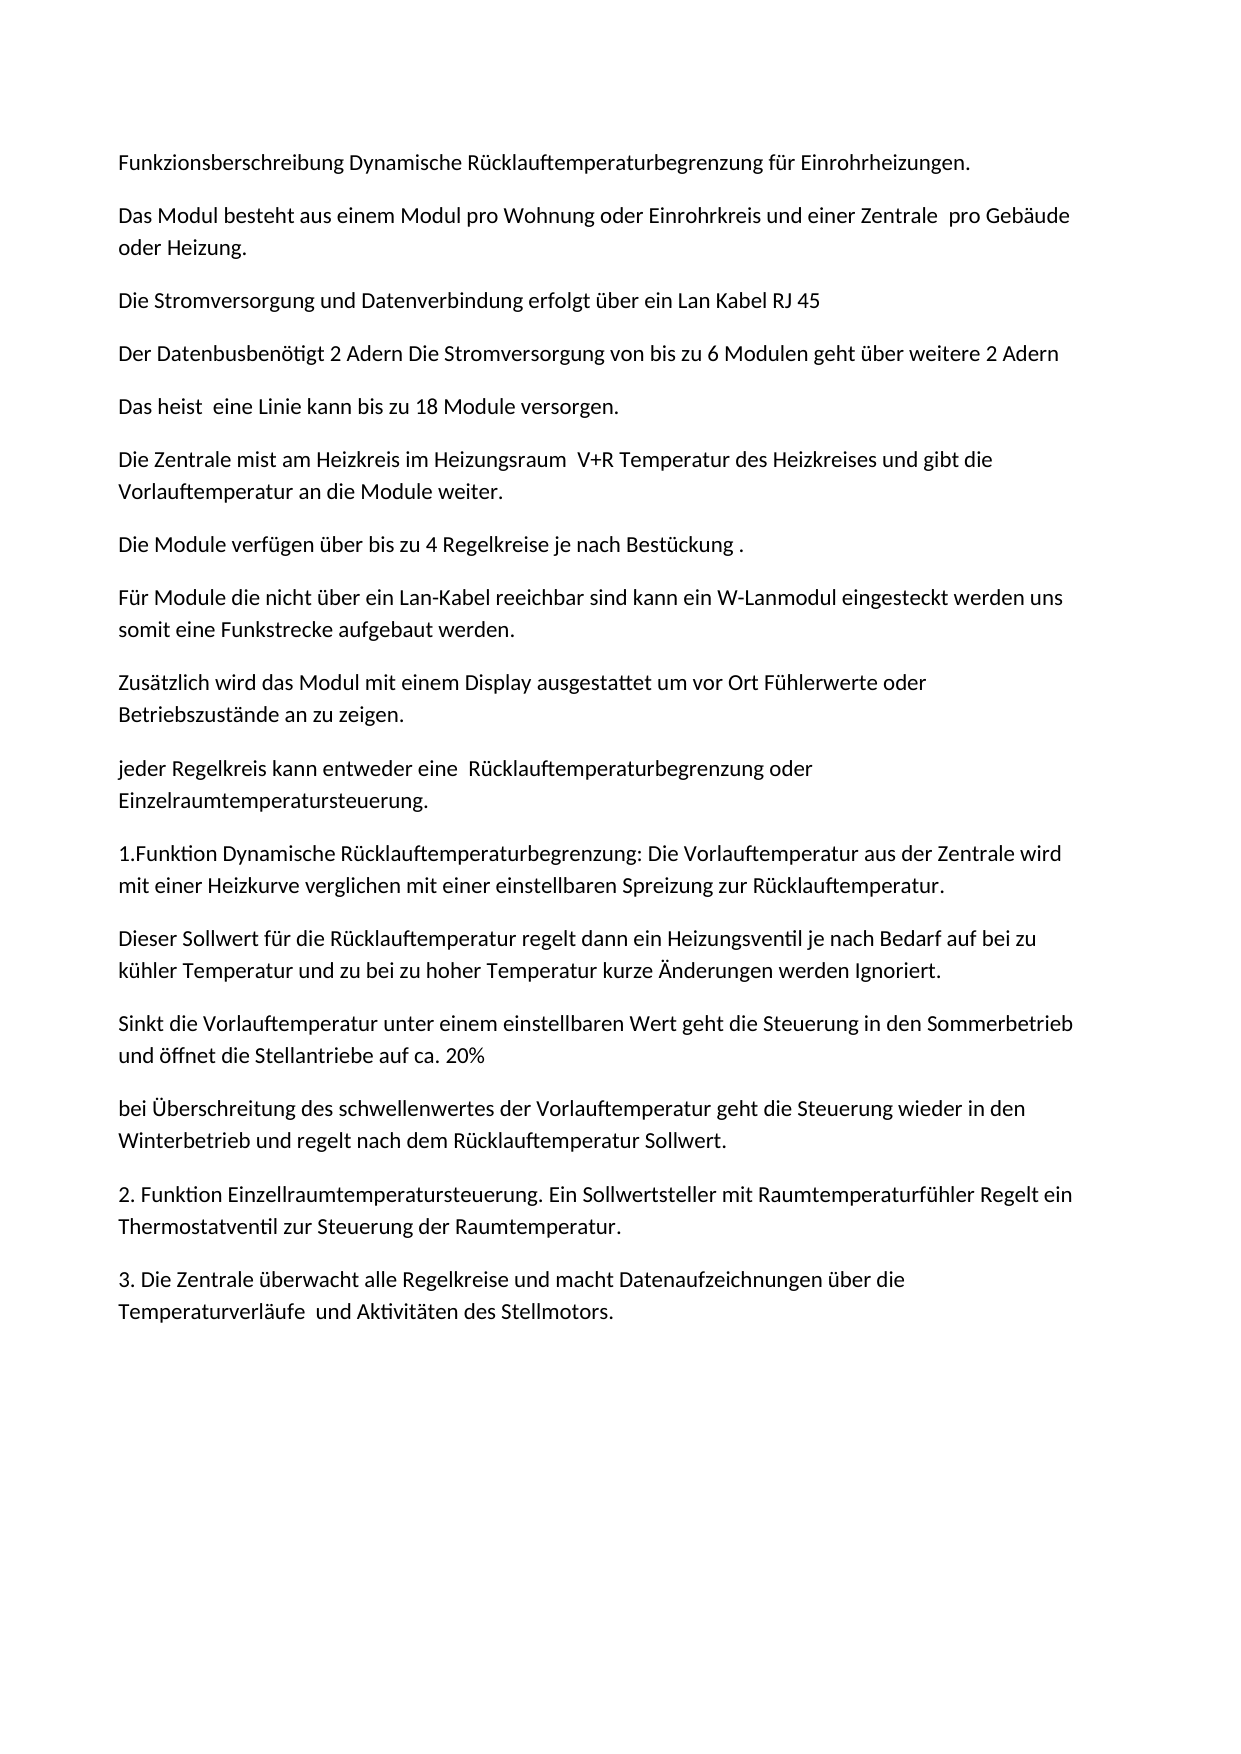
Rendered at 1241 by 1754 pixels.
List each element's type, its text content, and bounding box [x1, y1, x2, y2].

text Die Module verfügen über bis zu 4 Regelkreise je nach Bestückung . [118, 530, 1092, 558]
text 1.Funktion Dynamische Rücklauftemperaturbegrenzung: Die Vorlauftemperatur aus der Zentrale wird mit einer Heizkurve verglichen mit einer einstellbaren Spreizung zur Rücklauftemperatur. [118, 839, 1092, 899]
text Die Stromversorgung und Datenverbindung erfolgt über ein Lan Kabel RJ 45 [118, 286, 1092, 314]
text Für Module die nicht über ein Lan-Kabel reeichbar sind kann ein W-Lanmodul eingesteckt werden uns somit eine Funkstrecke aufgebaut werden. [118, 583, 1092, 643]
text jeder Regelkreis kann entweder eine Rücklauftemperaturbegrenzung oder Einzelraumtemperatursteuerung. [118, 754, 1092, 814]
text Das heist eine Linie kann bis zu 18 Module versorgen. [118, 392, 1092, 420]
text Der Datenbusbenötigt 2 Adern Die Stromversorgung von bis zu 6 Modulen geht über weitere 2 Adern [118, 339, 1092, 367]
text 2. Funktion Einzellraumtemperatursteuerung. Ein Sollwertsteller mit Raumtemperaturfühler Regelt ein Thermostatventil zur Steuerung der Raumtemperatur. [118, 1180, 1092, 1240]
text Funkzionsberschreibung Dynamische Rücklauftemperaturbegrenzung für Einrohrheizungen. [118, 148, 1092, 176]
text Das Modul besteht aus einem Modul pro Wohnung oder Einrohrkreis und einer Zentrale pro Gebäude oder Heizung. [118, 201, 1092, 261]
text bei Überschreitung des schwellenwertes der Vorlauftemperatur geht die Steuerung wieder in den Winterbetrieb und regelt nach dem Rücklauftemperatur Sollwert. [118, 1094, 1092, 1155]
text Zusätzlich wird das Modul mit einem Display ausgestattet um vor Ort Fühlerwerte oder Betriebszustände an zu zeigen. [118, 668, 1092, 729]
text Sinkt die Vorlauftemperatur unter einem einstellbaren Wert geht die Steuerung in den Sommerbetrieb und öffnet die Stellantriebe auf ca. 20% [118, 1009, 1092, 1069]
text Die Zentrale mist am Heizkreis im Heizungsraum V+R Temperatur des Heizkreises und gibt die Vorlauftemperatur an die Module weiter. [118, 445, 1092, 505]
text 3. Die Zentrale überwacht alle Regelkreise und macht Datenaufzeichnungen über die Temperaturverläufe und Aktivitäten des Stellmotors. [118, 1265, 1092, 1325]
text Dieser Sollwert für die Rücklauftemperatur regelt dann ein Heizungsventil je nach Bedarf auf bei zu kühler Temperatur und zu bei zu hoher Temperatur kurze Änderungen werden Ignoriert. [118, 924, 1092, 984]
